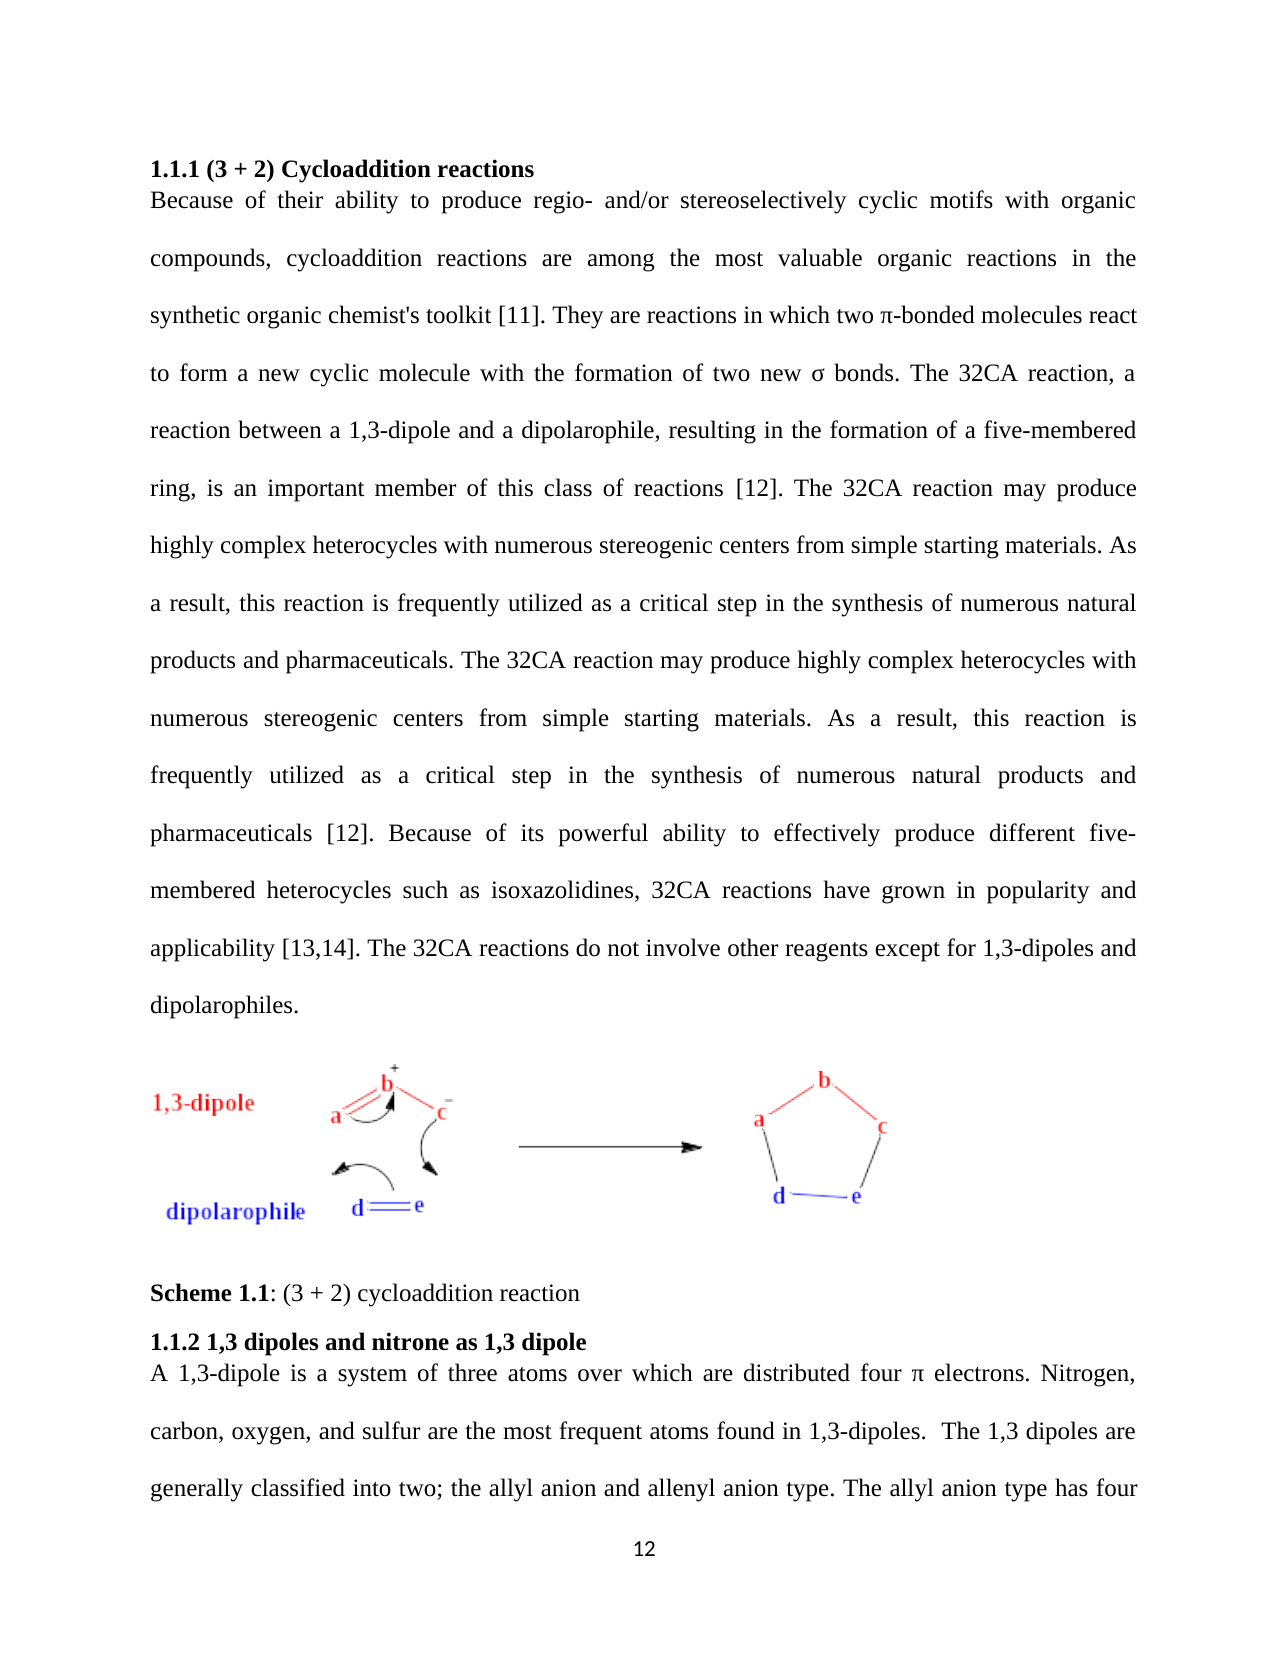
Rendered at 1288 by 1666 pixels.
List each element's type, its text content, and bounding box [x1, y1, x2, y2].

subtitle 1.1.1 (3 + 2) Cycloaddition reactions [150, 154, 1138, 183]
subtitle 1.1.2 1,3 dipoles and nitrone as 1,3 dipole [150, 1327, 1138, 1356]
text Scheme 1.1: (3 + 2) cycloaddition reaction [150, 1278, 1138, 1307]
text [150, 1358, 1138, 1502]
text Because of their ability to produce regio- and/or stereoselectively cyclic motifs with organic compounds, cycloaddition reactions are among the most valuable organic reactions in the synthetic organic chemist's toolkit [11]. They are reactions in which two π-bonded molecules react to form a new cyclic molecule with the formation of two new σ bonds. The 32CA reaction, a reaction between a 1,3-dipole and a dipolarophile, resulting in the formation of a five-membered ring, is an important member of this class of reactions [12]. The 32CA reaction may produce highly complex heterocycles with numerous stereogenic centers from simple starting materials. As a result, this reaction is frequently utilized as a critical step in the synthesis of numerous natural products and pharmaceuticals. The 32CA reaction may produce highly complex heterocycles with numerous stereogenic centers from simple starting materials. As a result, this reaction is frequently utilized as a critical step in the synthesis of numerous natural products and pharmaceuticals [12]. Because of its powerful ability to effectively produce different five-membered heterocycles such as isoxazolidines, 32CA reactions have grown in popularity and applicability [13,14]. The 32CA reactions do not involve other reagents except for 1,3-dipoles and dipolarophiles. [150, 185, 1138, 1019]
